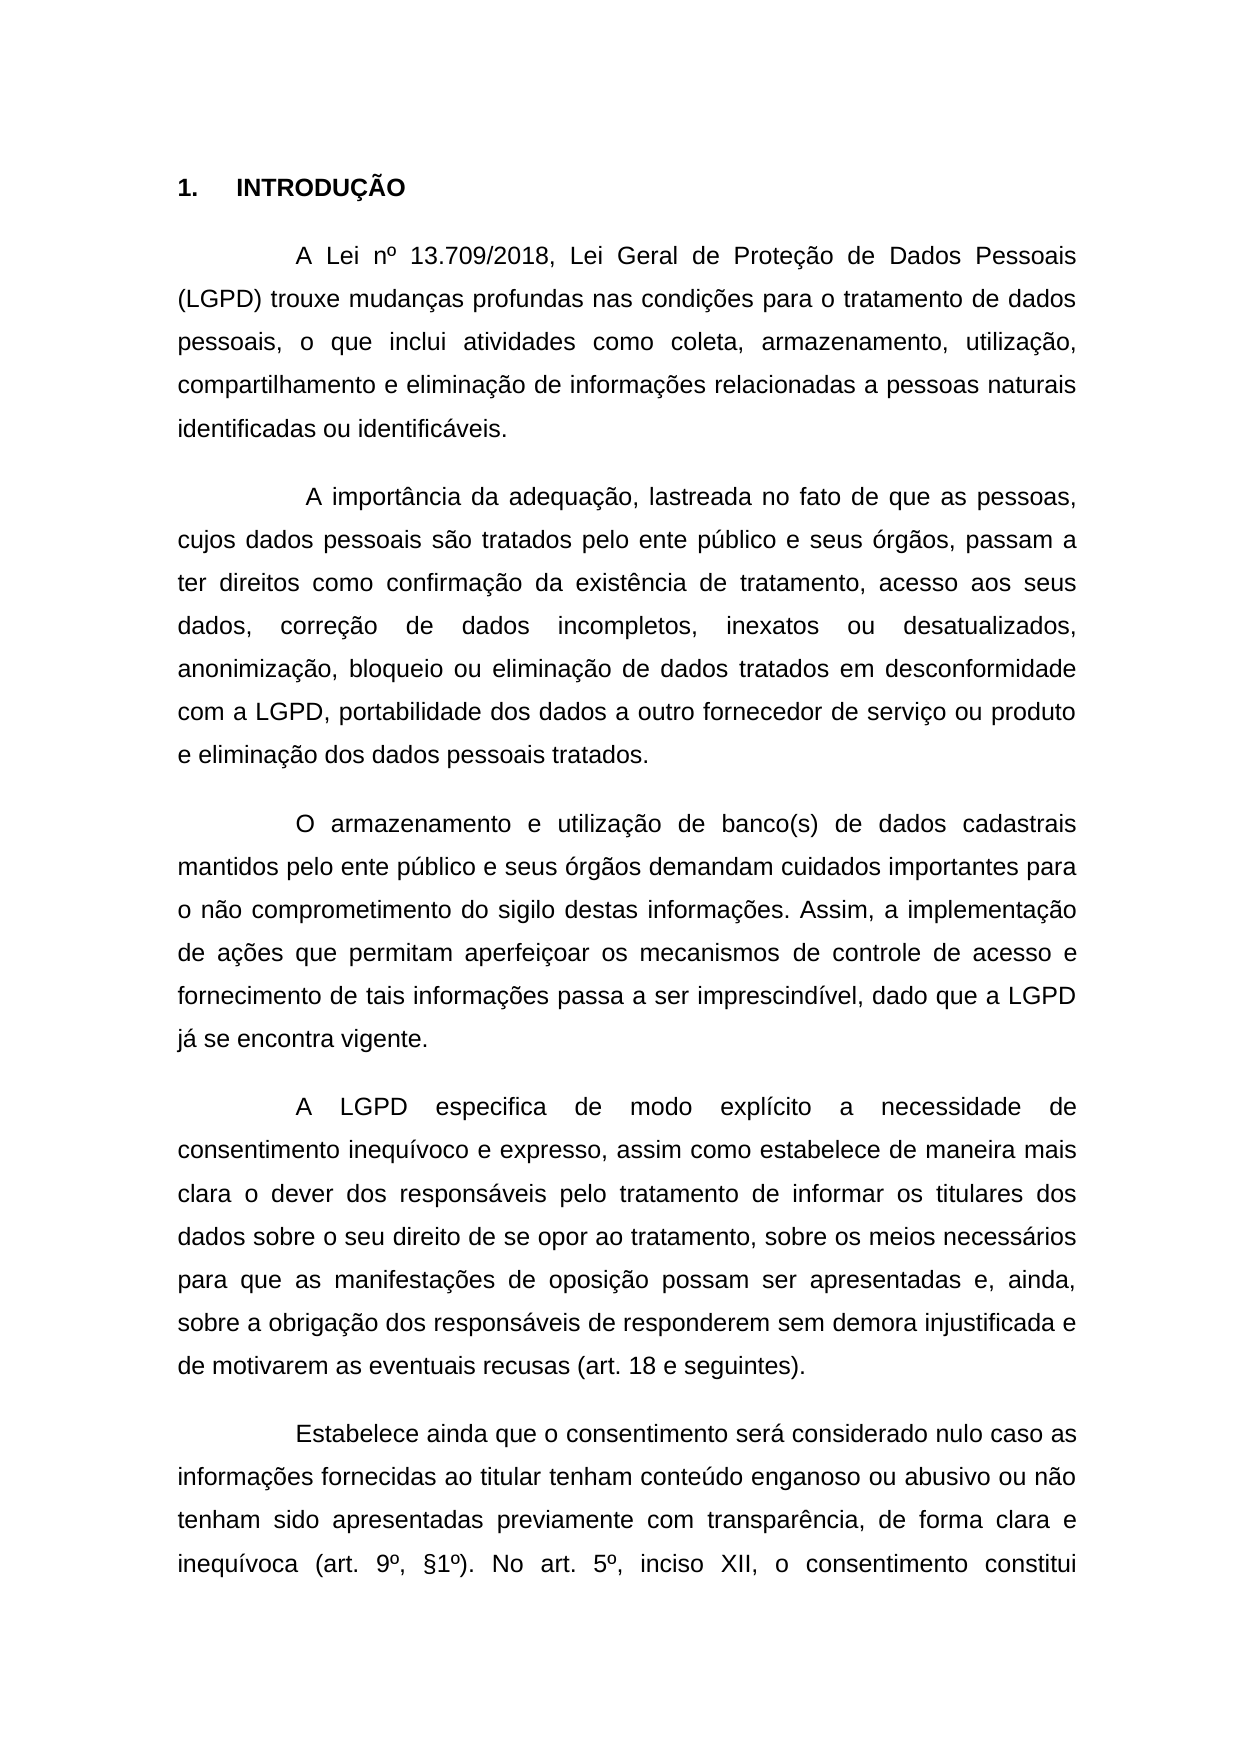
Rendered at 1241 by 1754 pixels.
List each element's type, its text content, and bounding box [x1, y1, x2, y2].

text A LGPD especifica de modo explícito a necessidade de consentimento inequívoco e expresso, assim como estabelece de maneira mais clara o dever dos responsáveis pelo tratamento de informar os titulares dos dados sobre o seu direito de se opor ao tratamento, sobre os meios necessários para que as manifestações de oposição possam ser apresentadas e, ainda, sobre a obrigação dos responsáveis de responderem sem demora injustificada e de motivarem as eventuais recusas (art. 18 e seguintes). [177, 1092, 1078, 1380]
text A importância da adequação, lastreada no fato de que as pessoas, cujos dados pessoais são tratados pelo ente público e seus órgãos, passam a ter direitos como confirmação da existência de tratamento, acesso aos seus dados, correção de dados incompletos, inexatos ou desatualizados, anonimização, bloqueio ou eliminação de dados tratados em desconformidade com a LGPD, portabilidade dos dados a outro fornecedor de serviço ou produto e eliminação dos dados pessoais tratados. [177, 482, 1078, 769]
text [177, 1419, 1078, 1577]
text O armazenamento e utilização de banco(s) de dados cadastrais mantidos pelo ente público e seus órgãos demandam cuidados importantes para o não comprometimento do sigilo destas informações. Assim, a implementação de ações que permitam aperfeiçoar os mecanismos de controle de acesso e fornecimento de tais informações passa a ser imprescindível, dado que a LGPD já se encontra vigente. [177, 809, 1078, 1053]
text A Lei nº 13.709/2018, Lei Geral de Proteção de Dados Pessoais (LGPD) trouxe mudanças profundas nas condições para o tratamento de dados pessoais, o que inclui atividades como coleta, armazenamento, utilização, compartilhamento e eliminação de informações relacionadas a pessoas naturais identificadas ou identificáveis. [177, 241, 1078, 442]
text INTRODUÇÃO [177, 173, 1078, 201]
